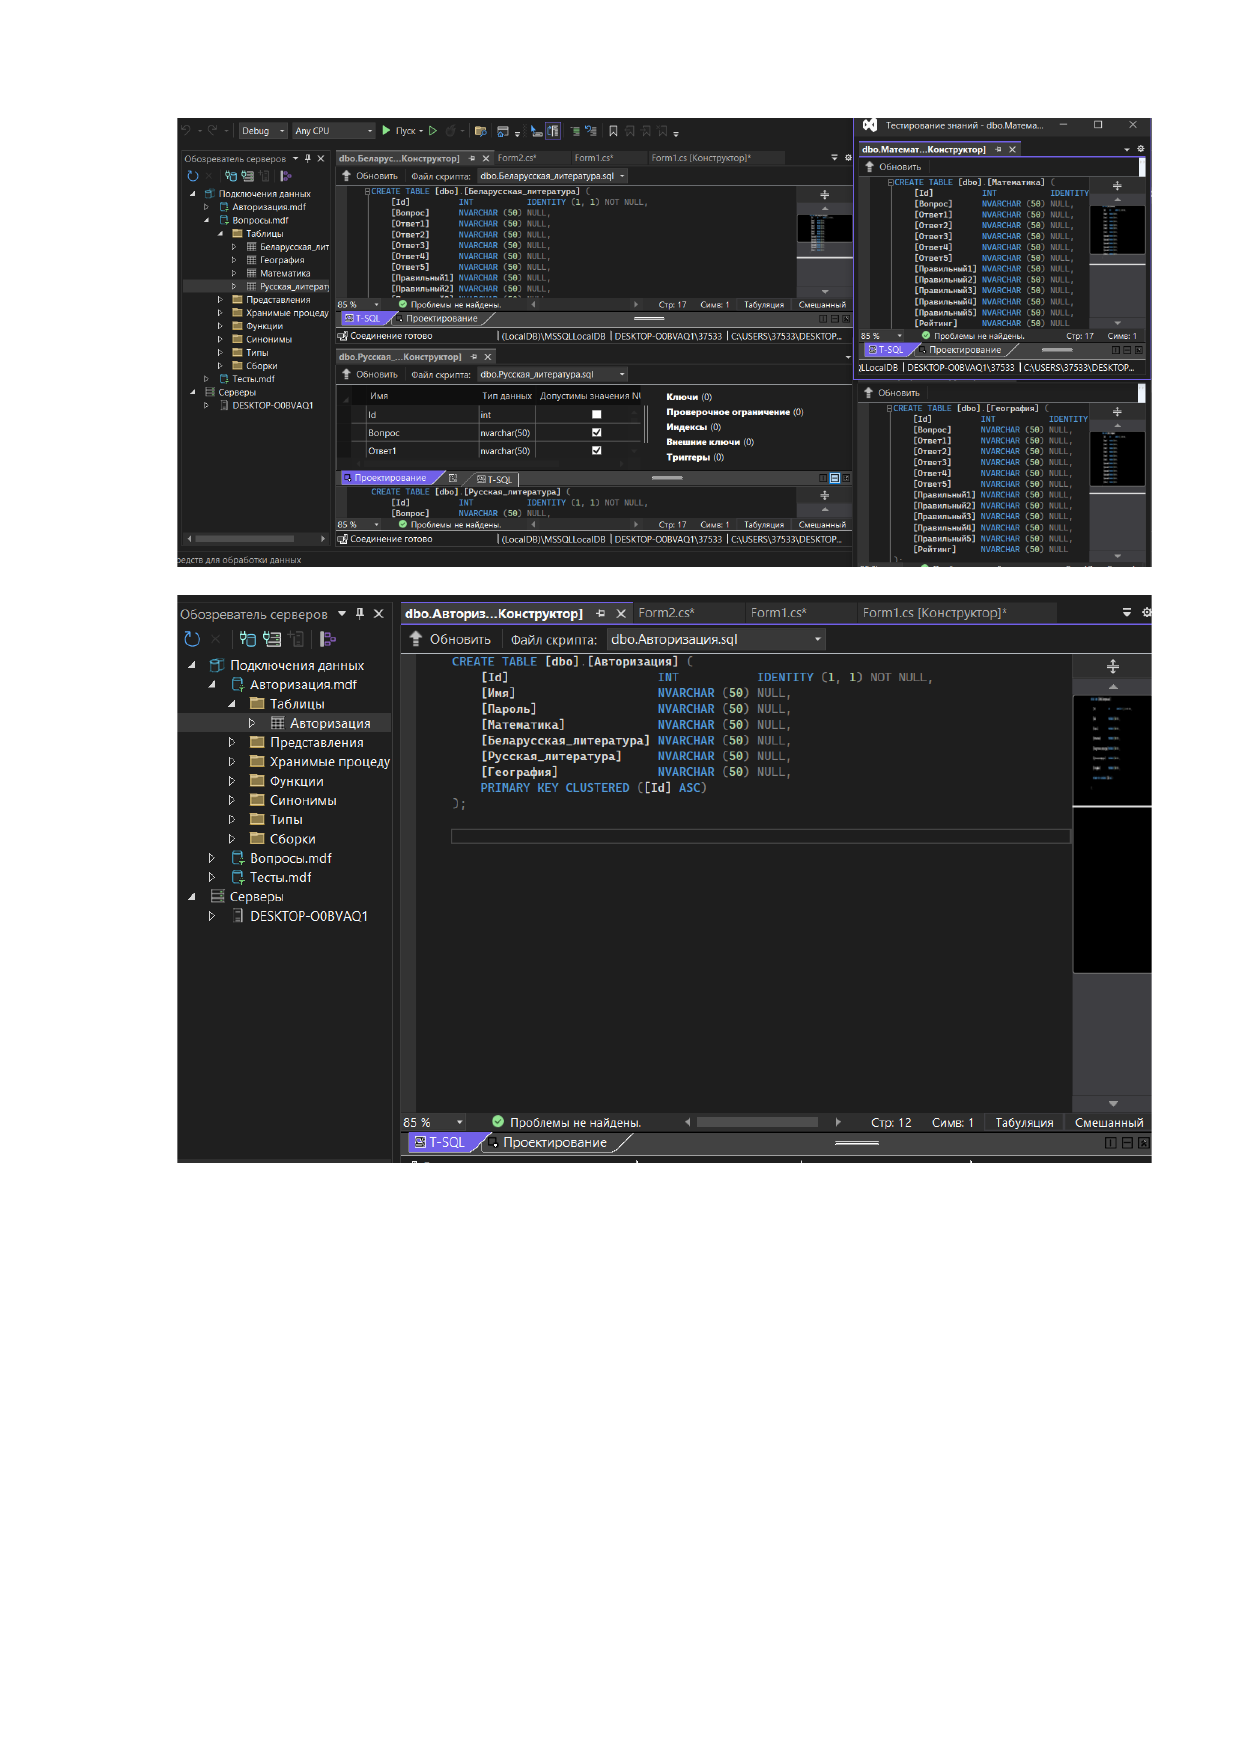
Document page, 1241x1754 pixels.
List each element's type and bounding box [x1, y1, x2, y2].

picture [177, 595, 1152, 1163]
picture [177, 118, 1152, 567]
